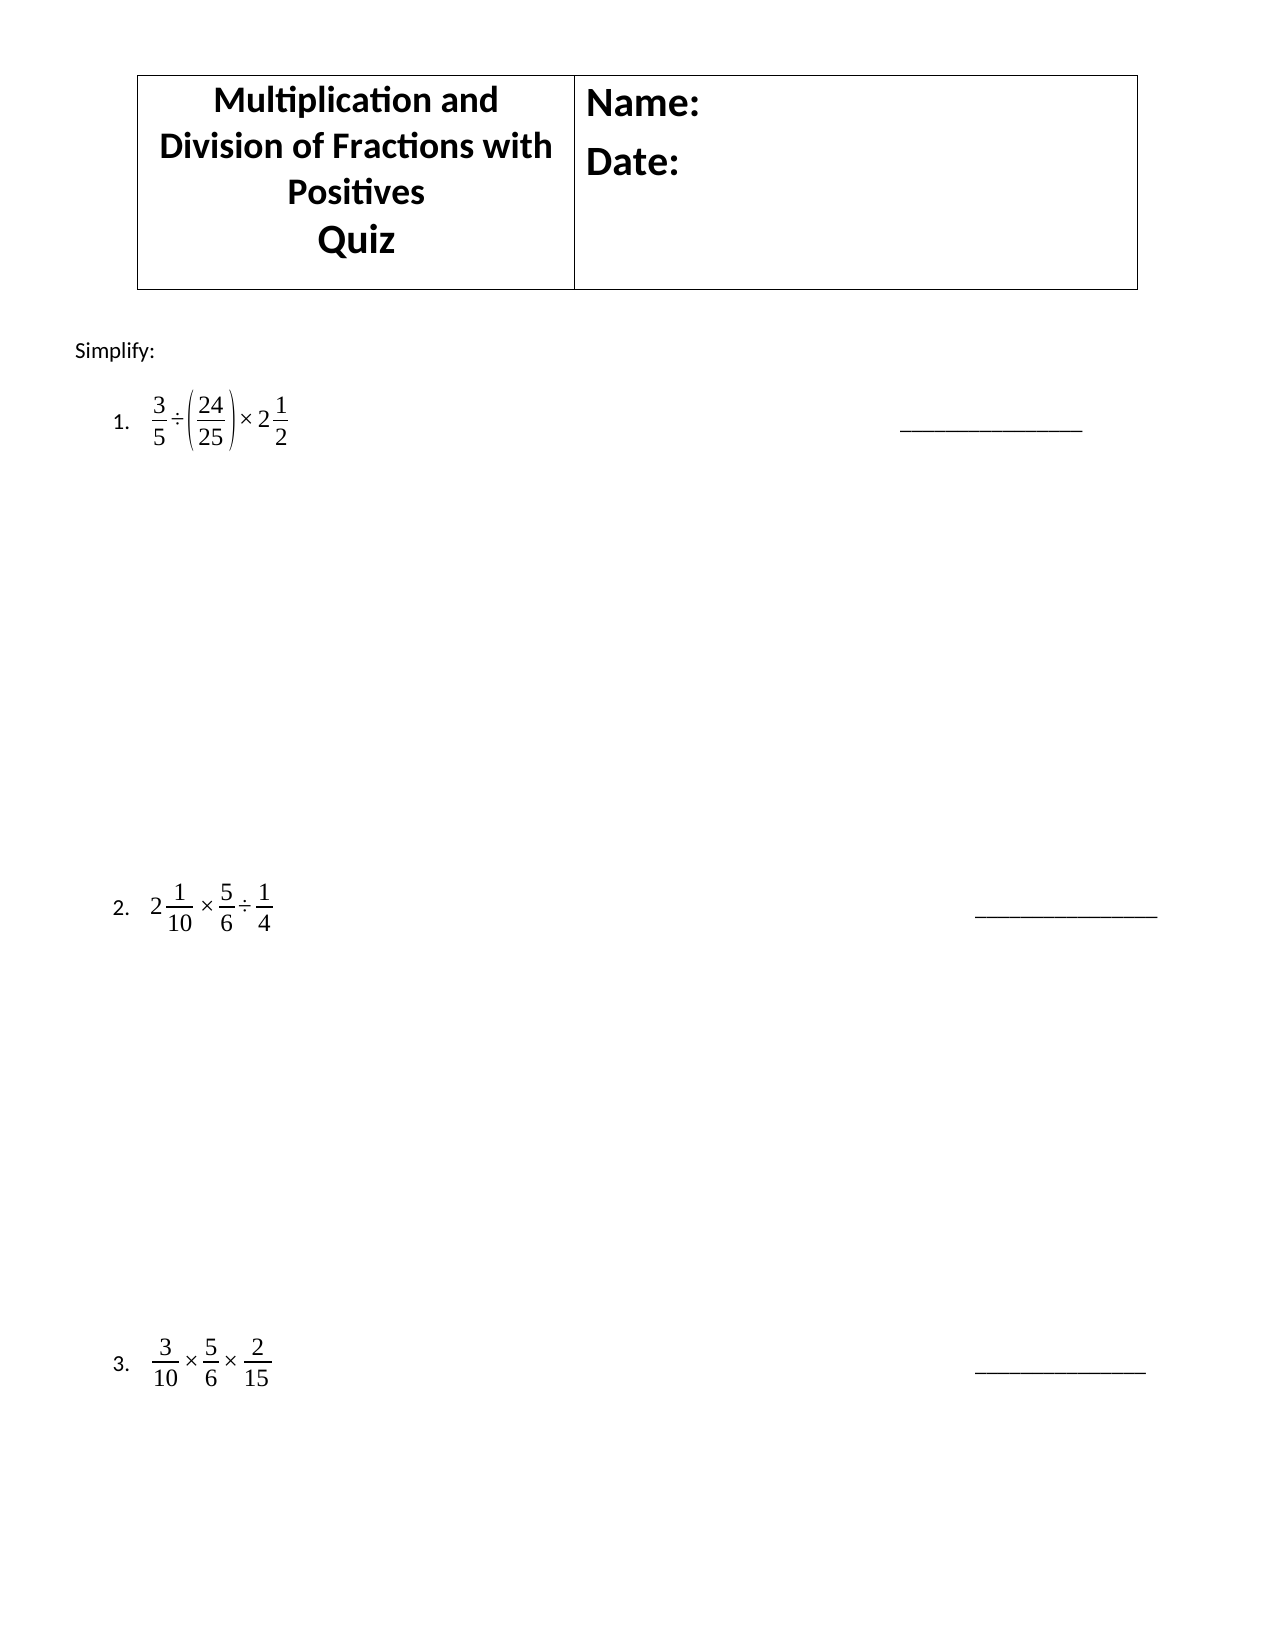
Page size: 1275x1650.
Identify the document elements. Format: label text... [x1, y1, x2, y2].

list _______________ [112, 1333, 1200, 1392]
list ________________ [112, 389, 1200, 454]
table_header Multiplication and Division of Fractions with Positives Quiz [138, 76, 574, 289]
table_header Name: Date: [575, 76, 1137, 289]
list ________________ [112, 878, 1200, 937]
text Simplify: [75, 336, 1200, 364]
